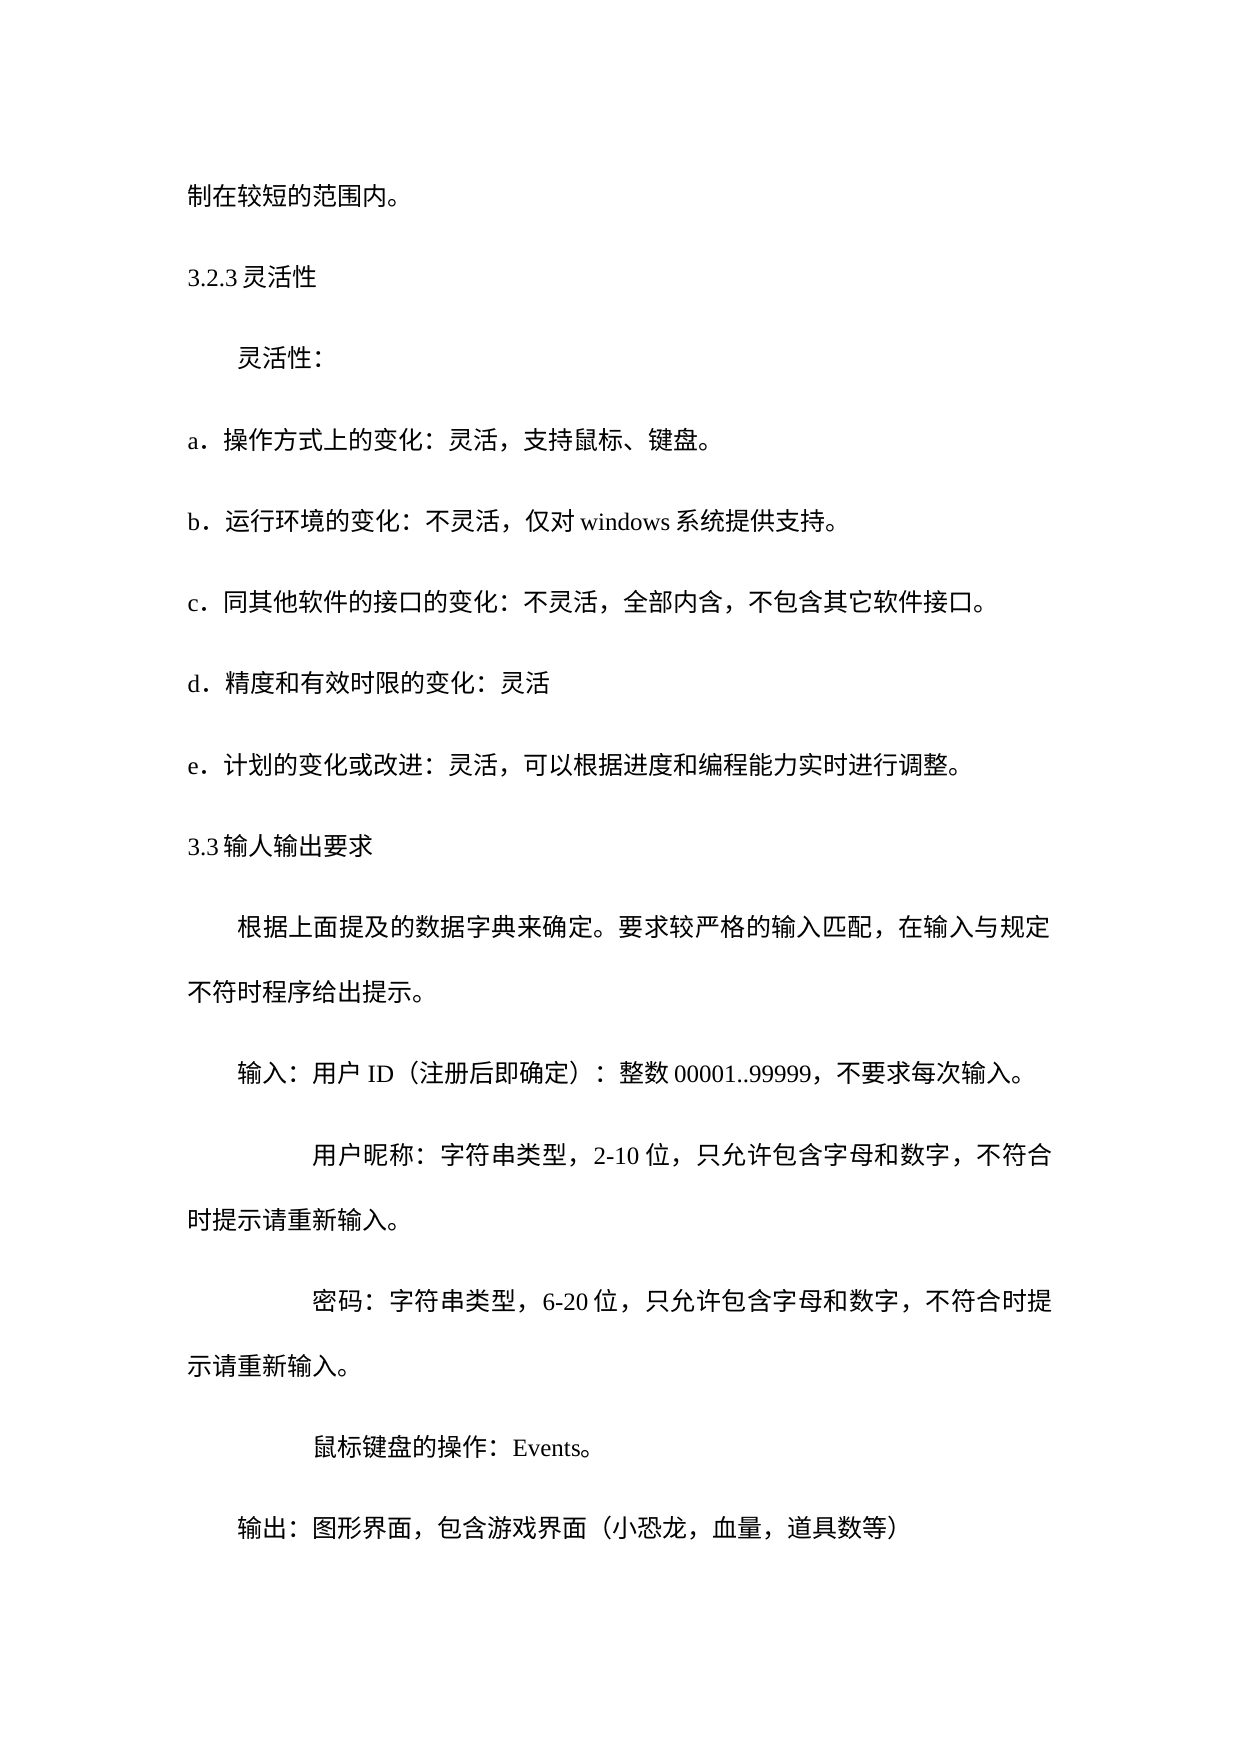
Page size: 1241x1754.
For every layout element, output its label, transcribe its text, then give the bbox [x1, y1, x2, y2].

text 灵活性： [187, 324, 1053, 389]
text c．同其他软件的接口的变化：不灵活，全部内含，不包含其它软件接口。 [187, 568, 1053, 633]
text 密码：字符串类型，6-20位，只允许包含字母和数字，不符合时提示请重新输入。 [187, 1267, 1053, 1397]
text 输入：用户ID（注册后即确定）：整数00001..99999，不要求每次输入。 [187, 1039, 1053, 1104]
text b．运行环境的变化：不灵活，仅对windows系统提供支持。 [187, 487, 1053, 552]
text 鼠标键盘的操作：Events。 [187, 1413, 1053, 1478]
text a．操作方式上的变化：灵活，支持鼠标、键盘。 [187, 406, 1053, 471]
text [187, 162, 1053, 227]
text 输出：图形界面，包含游戏界面（小恐龙，血量，道具数等） [187, 1494, 1053, 1559]
text 3.3输人输出要求 [187, 812, 1053, 877]
text 根据上面提及的数据字典来确定。要求较严格的输入匹配，在输入与规定不符时程序给出提示。 [187, 893, 1053, 1023]
text 用户昵称：字符串类型，2-10位，只允许包含字母和数字，不符合时提示请重新输入。 [187, 1121, 1053, 1251]
text e．计划的变化或改进：灵活，可以根据进度和编程能力实时进行调整。 [187, 731, 1053, 796]
text d．精度和有效时限的变化：灵活 [187, 649, 1053, 714]
text 3.2.3灵活性 [187, 243, 1053, 308]
